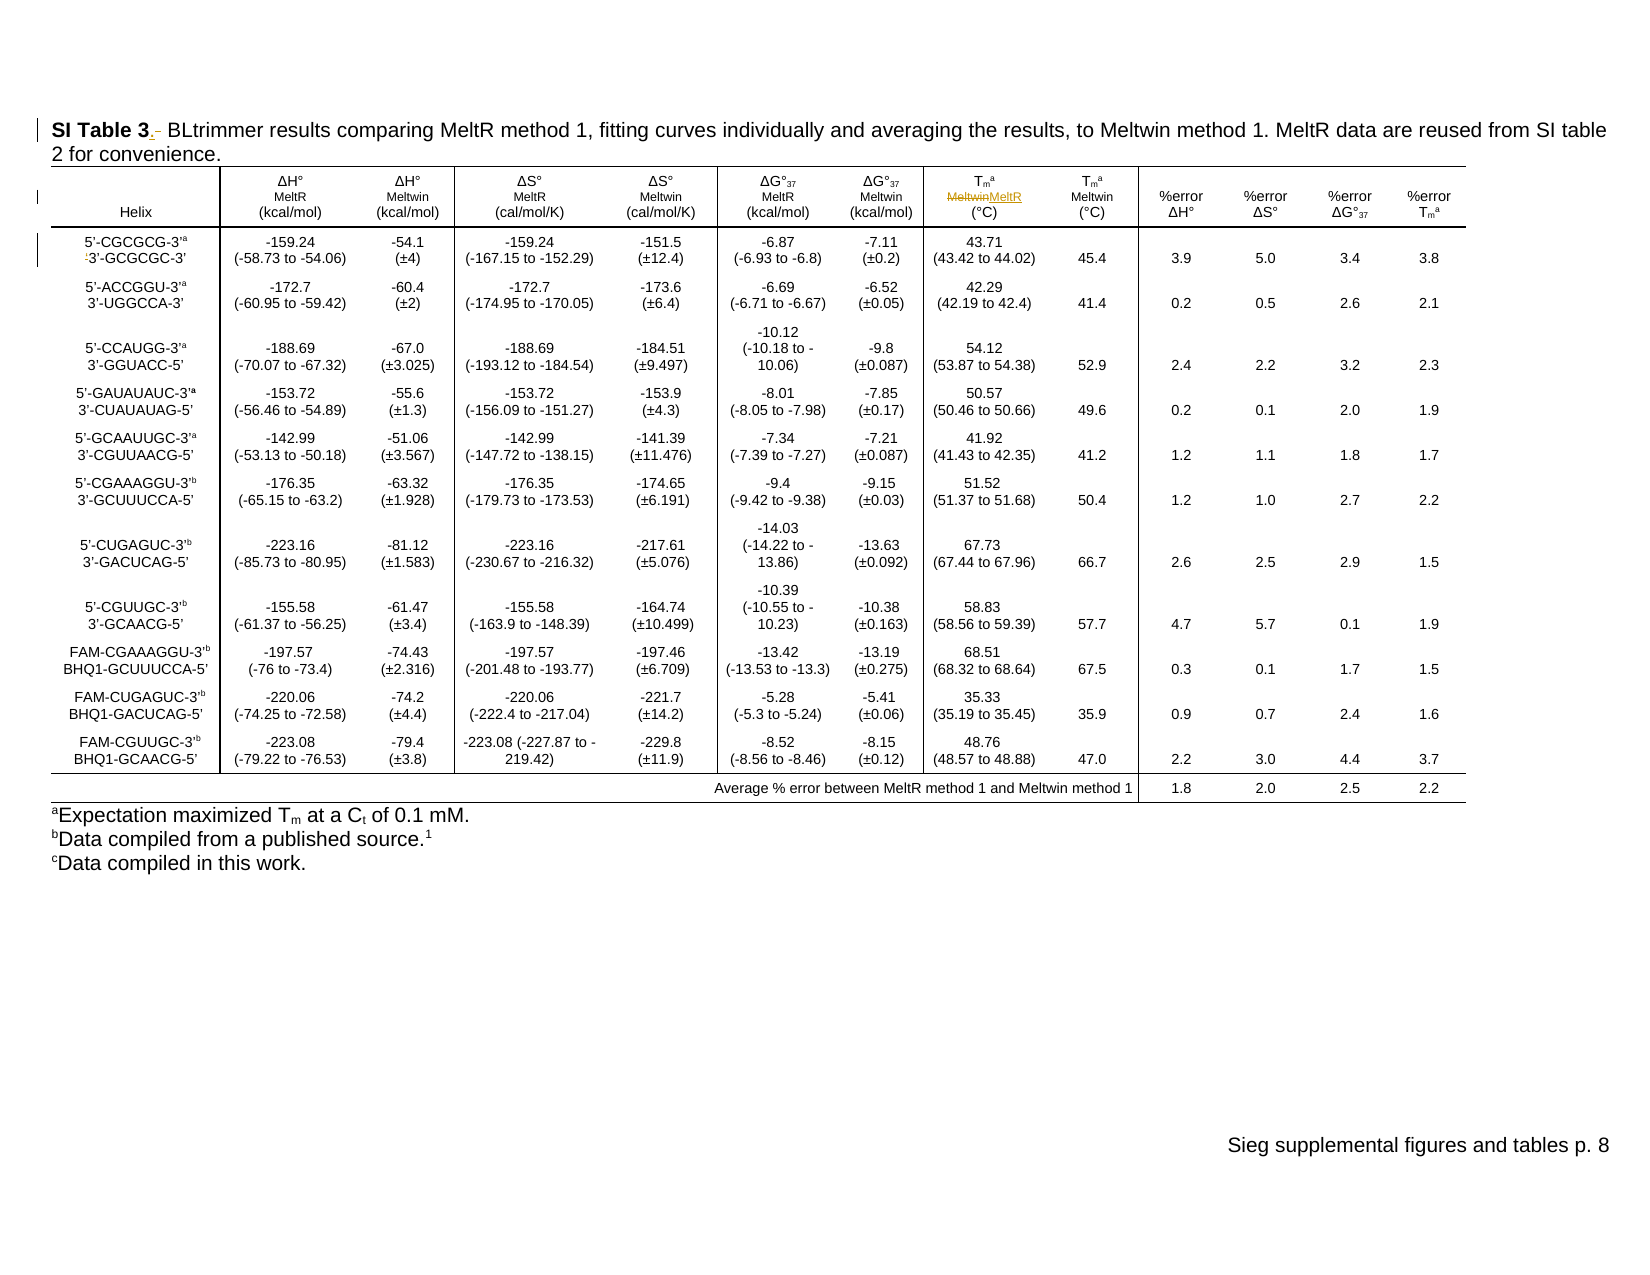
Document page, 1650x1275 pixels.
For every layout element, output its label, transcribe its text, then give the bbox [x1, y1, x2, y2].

table_cell 67.5 [1045, 638, 1138, 683]
table_cell -55.6 (±1.3) [361, 379, 454, 424]
table_cell 2.2 [1139, 728, 1223, 773]
table_cell 66.7 [1045, 514, 1138, 576]
table_header ΔG°37 Meltwin (kcal/mol) [839, 167, 923, 226]
table_cell 67.73 (67.44 to 67.96) [924, 514, 1045, 576]
table_cell 58.83 (58.56 to 59.39) [924, 576, 1045, 638]
table_header Helix [51, 167, 219, 226]
table_cell -13.19 (±0.275) [839, 638, 923, 683]
table_cell 1.1 [1223, 424, 1307, 469]
table_cell -142.99 (-147.72 to -138.15) [455, 424, 604, 469]
table_cell -153.9 (±4.3) [604, 379, 717, 424]
table_cell -141.39 (±11.476) [604, 424, 717, 469]
table_cell 68.51 (68.32 to 68.64) [924, 638, 1045, 683]
table_cell -9.8 (±0.087) [839, 318, 923, 379]
table_cell 2.7 [1308, 469, 1392, 514]
table_cell -159.24 (-58.73 to -54.06) [221, 228, 361, 272]
table_cell -74.2 (±4.4) [361, 683, 454, 728]
table_cell -164.74 (±10.499) [604, 576, 717, 638]
table_cell 51.52 (51.37 to 51.68) [924, 469, 1045, 514]
table_cell 45.4 [1045, 228, 1138, 272]
text SI Table 3 BLtrimmer results comparing MeltR method 1, fitting curves individually and averaging the results, to Meltwin method 1. MeltR data are reused from SI table 2 for convenience. [51, 118, 1609, 166]
table_cell -9.4 (-9.42 to -9.38) [718, 469, 839, 514]
text cData compiled in this work. [51, 851, 1609, 875]
table_cell 5’-CGAAAGGU-3’b 3’-GCUUUCCA-5’ [51, 469, 219, 514]
table_cell 5’-GCAAUUGC-3’a 3’-CGUUAACG-5’ [51, 424, 219, 469]
table_cell -79.4 (±3.8) [361, 728, 454, 773]
table_header Tma Meltwin (°C) [1045, 167, 1138, 226]
table_header %error ΔS° [1223, 167, 1307, 226]
table_cell -8.52 (-8.56 to -8.46) [718, 728, 839, 773]
table_header %error ΔH° [1139, 167, 1223, 226]
table_cell -10.39 (-10.55 to -10.23) [718, 576, 839, 638]
table_cell -174.65 (±6.191) [604, 469, 717, 514]
table_cell 50.4 [1045, 469, 1138, 514]
table_cell -159.24 (-167.15 to -152.29) [455, 228, 604, 272]
table_cell 35.9 [1045, 683, 1138, 728]
table_header ΔS° Meltwin (cal/mol/K) [604, 167, 717, 226]
table_cell 2.1 [1392, 272, 1466, 317]
table_cell 0.5 [1223, 272, 1307, 317]
table_cell -220.06 (-74.25 to -72.58) [221, 683, 361, 728]
table_cell 47.0 [1045, 728, 1138, 773]
table_header ΔS° MeltR (cal/mol/K) [455, 167, 604, 226]
table_cell 5’-CCAUGG-3’a 3’-GGUACC-5’ [51, 318, 219, 379]
table_cell -81.12 (±1.583) [361, 514, 454, 576]
table_cell 3.8 [1392, 228, 1466, 272]
table_cell 1.5 [1392, 638, 1466, 683]
table_cell 1.7 [1392, 424, 1466, 469]
table_cell 4.7 [1139, 576, 1223, 638]
table_cell -142.99 (-53.13 to -50.18) [221, 424, 361, 469]
table_cell 43.71 (43.42 to 44.02) [924, 228, 1045, 272]
table_cell 5’-CGCGCG-3’a 3’-GCGCGC-3’ [51, 228, 219, 272]
table_cell 2.2 [1223, 318, 1307, 379]
table_header ΔG°37 MeltR (kcal/mol) [718, 167, 839, 226]
table_cell 0.1 [1308, 576, 1392, 638]
table_cell -176.35 (-65.15 to -63.2) [221, 469, 361, 514]
table_cell -223.16 (-85.73 to -80.95) [221, 514, 361, 576]
table_cell 5’-ACCGGU-3’a 3’-UGGCCA-3’ [51, 272, 219, 317]
table_cell 1.8 [1308, 424, 1392, 469]
table_cell 4.4 [1308, 728, 1392, 773]
table_cell 1.8 [1139, 774, 1223, 802]
table_cell 41.2 [1045, 424, 1138, 469]
table_cell -223.16 (-230.67 to -216.32) [455, 514, 604, 576]
table_cell -6.69 (-6.71 to -6.67) [718, 272, 839, 317]
table_cell 50.57 (50.46 to 50.66) [924, 379, 1045, 424]
table_cell 1.2 [1139, 424, 1223, 469]
table_cell 52.9 [1045, 318, 1138, 379]
table_cell -188.69 (-193.12 to -184.54) [455, 318, 604, 379]
table_header %error ΔG°37 [1308, 167, 1392, 226]
table_cell FAM-CGAAAGGU-3’b BHQ1-GCUUUCCA-5’ [51, 638, 219, 683]
table_cell -8.01 (-8.05 to -7.98) [718, 379, 839, 424]
table_header ΔH° MeltR (kcal/mol) [221, 167, 361, 226]
table_cell 57.7 [1045, 576, 1138, 638]
table_cell -14.03 (-14.22 to -13.86) [718, 514, 839, 576]
table_cell -172.7 (-174.95 to -170.05) [455, 272, 604, 317]
table_cell 1.2 [1139, 469, 1223, 514]
table_cell -6.87 (-6.93 to -6.8) [718, 228, 839, 272]
table_cell -151.5 (±12.4) [604, 228, 717, 272]
table_cell 2.0 [1308, 379, 1392, 424]
table_cell -188.69 (-70.07 to -67.32) [221, 318, 361, 379]
text bData compiled from a published source.1 [51, 827, 1609, 851]
table_cell 2.0 [1223, 774, 1307, 802]
table_cell 42.29 (42.19 to 42.4) [924, 272, 1045, 317]
table_cell 5’-GAUAUAUC-3’a 3’-CUAUAUAG-5’ [51, 379, 219, 424]
table_cell -184.51 (±9.497) [604, 318, 717, 379]
table_cell -61.47 (±3.4) [361, 576, 454, 638]
table_cell -60.4 (±2) [361, 272, 454, 317]
table_cell -67.0 (±3.025) [361, 318, 454, 379]
table_cell 2.3 [1392, 318, 1466, 379]
table_cell 5’-CUGAGUC-3’b 3’-GACUCAG-5’ [51, 514, 219, 576]
table_cell -74.43 (±2.316) [361, 638, 454, 683]
table_cell 1.6 [1392, 683, 1466, 728]
table_cell 0.9 [1139, 683, 1223, 728]
table_cell 0.2 [1139, 379, 1223, 424]
table_cell -7.34 (-7.39 to -7.27) [718, 424, 839, 469]
table_cell -172.7 (-60.95 to -59.42) [221, 272, 361, 317]
table_cell -7.11 (±0.2) [839, 228, 923, 272]
table_cell -51.06 (±3.567) [361, 424, 454, 469]
table_cell FAM-CGUUGC-3’b BHQ1-GCAACG-5’ [51, 728, 219, 773]
table_cell FAM-CUGAGUC-3’b BHQ1-GACUCAG-5’ [51, 683, 219, 728]
table_cell 41.92 (41.43 to 42.35) [924, 424, 1045, 469]
table_cell -153.72 (-56.46 to -54.89) [221, 379, 361, 424]
table_cell -223.08 (-79.22 to -76.53) [221, 728, 361, 773]
table_cell -155.58 (-61.37 to -56.25) [221, 576, 361, 638]
table_cell 1.5 [1392, 514, 1466, 576]
text aExpectation maximized Tm at a Ct of 0.1 mM. [51, 803, 1609, 827]
table_cell 3.4 [1308, 228, 1392, 272]
table_cell 2.9 [1308, 514, 1392, 576]
table_cell 35.33 (35.19 to 35.45) [924, 683, 1045, 728]
table_cell 0.2 [1139, 272, 1223, 317]
table_cell -229.8 (±11.9) [604, 728, 717, 773]
table_cell -13.42 (-13.53 to -13.3) [718, 638, 839, 683]
table_cell -10.12 (-10.18 to -10.06) [718, 318, 839, 379]
table_header ΔH° Meltwin (kcal/mol) [361, 167, 454, 226]
table_cell 5.7 [1223, 576, 1307, 638]
table_cell -8.15 (±0.12) [839, 728, 923, 773]
table_cell -176.35 (-179.73 to -173.53) [455, 469, 604, 514]
table_header Tma (°C) [924, 167, 1045, 226]
table_cell 0.3 [1139, 638, 1223, 683]
table_cell 3.9 [1139, 228, 1223, 272]
table_cell 0.1 [1223, 638, 1307, 683]
table_cell Average % error between MeltR method 1 and Meltwin method 1 [51, 774, 1138, 802]
table_cell 3.2 [1308, 318, 1392, 379]
table_cell 0.1 [1223, 379, 1307, 424]
table_cell -5.41 (±0.06) [839, 683, 923, 728]
table_cell 2.6 [1139, 514, 1223, 576]
table_cell 2.6 [1308, 272, 1392, 317]
table_cell 5.0 [1223, 228, 1307, 272]
table_cell 1.7 [1308, 638, 1392, 683]
table_cell 54.12 (53.87 to 54.38) [924, 318, 1045, 379]
table_cell -197.46 (±6.709) [604, 638, 717, 683]
table_header %error Tma [1392, 167, 1466, 226]
table_cell -10.38 (±0.163) [839, 576, 923, 638]
table_cell -153.72 (-156.09 to -151.27) [455, 379, 604, 424]
table_cell 1.9 [1392, 576, 1466, 638]
table_cell 2.2 [1392, 774, 1466, 802]
table_cell 49.6 [1045, 379, 1138, 424]
table_cell 3.7 [1392, 728, 1466, 773]
table_cell -197.57 (-201.48 to -193.77) [455, 638, 604, 683]
table_cell 2.4 [1139, 318, 1223, 379]
table_cell -5.28 (-5.3 to -5.24) [718, 683, 839, 728]
table_cell 2.5 [1308, 774, 1392, 802]
table_cell -6.52 (±0.05) [839, 272, 923, 317]
table_cell 2.4 [1308, 683, 1392, 728]
table_cell 5’-CGUUGC-3’b 3’-GCAACG-5’ [51, 576, 219, 638]
table_cell 1.0 [1223, 469, 1307, 514]
table_cell -7.21 (±0.087) [839, 424, 923, 469]
table_cell -63.32 (±1.928) [361, 469, 454, 514]
table_cell -197.57 (-76 to -73.4) [221, 638, 361, 683]
table_cell -221.7 (±14.2) [604, 683, 717, 728]
table_cell -217.61 (±5.076) [604, 514, 717, 576]
table_cell -155.58 (-163.9 to -148.39) [455, 576, 604, 638]
table_cell 2.5 [1223, 514, 1307, 576]
table_cell -223.08 (-227.87 to -219.42) [455, 728, 604, 773]
table_cell -13.63 (±0.092) [839, 514, 923, 576]
table_cell -220.06 (-222.4 to -217.04) [455, 683, 604, 728]
table_cell 41.4 [1045, 272, 1138, 317]
table_cell -173.6 (±6.4) [604, 272, 717, 317]
table_cell 0.7 [1223, 683, 1307, 728]
table_cell 48.76 (48.57 to 48.88) [924, 728, 1045, 773]
table_cell -54.1 (±4) [361, 228, 454, 272]
table_cell 3.0 [1223, 728, 1307, 773]
table_cell 2.2 [1392, 469, 1466, 514]
table_cell -9.15 (±0.03) [839, 469, 923, 514]
table_cell -7.85 (±0.17) [839, 379, 923, 424]
table_cell 1.9 [1392, 379, 1466, 424]
